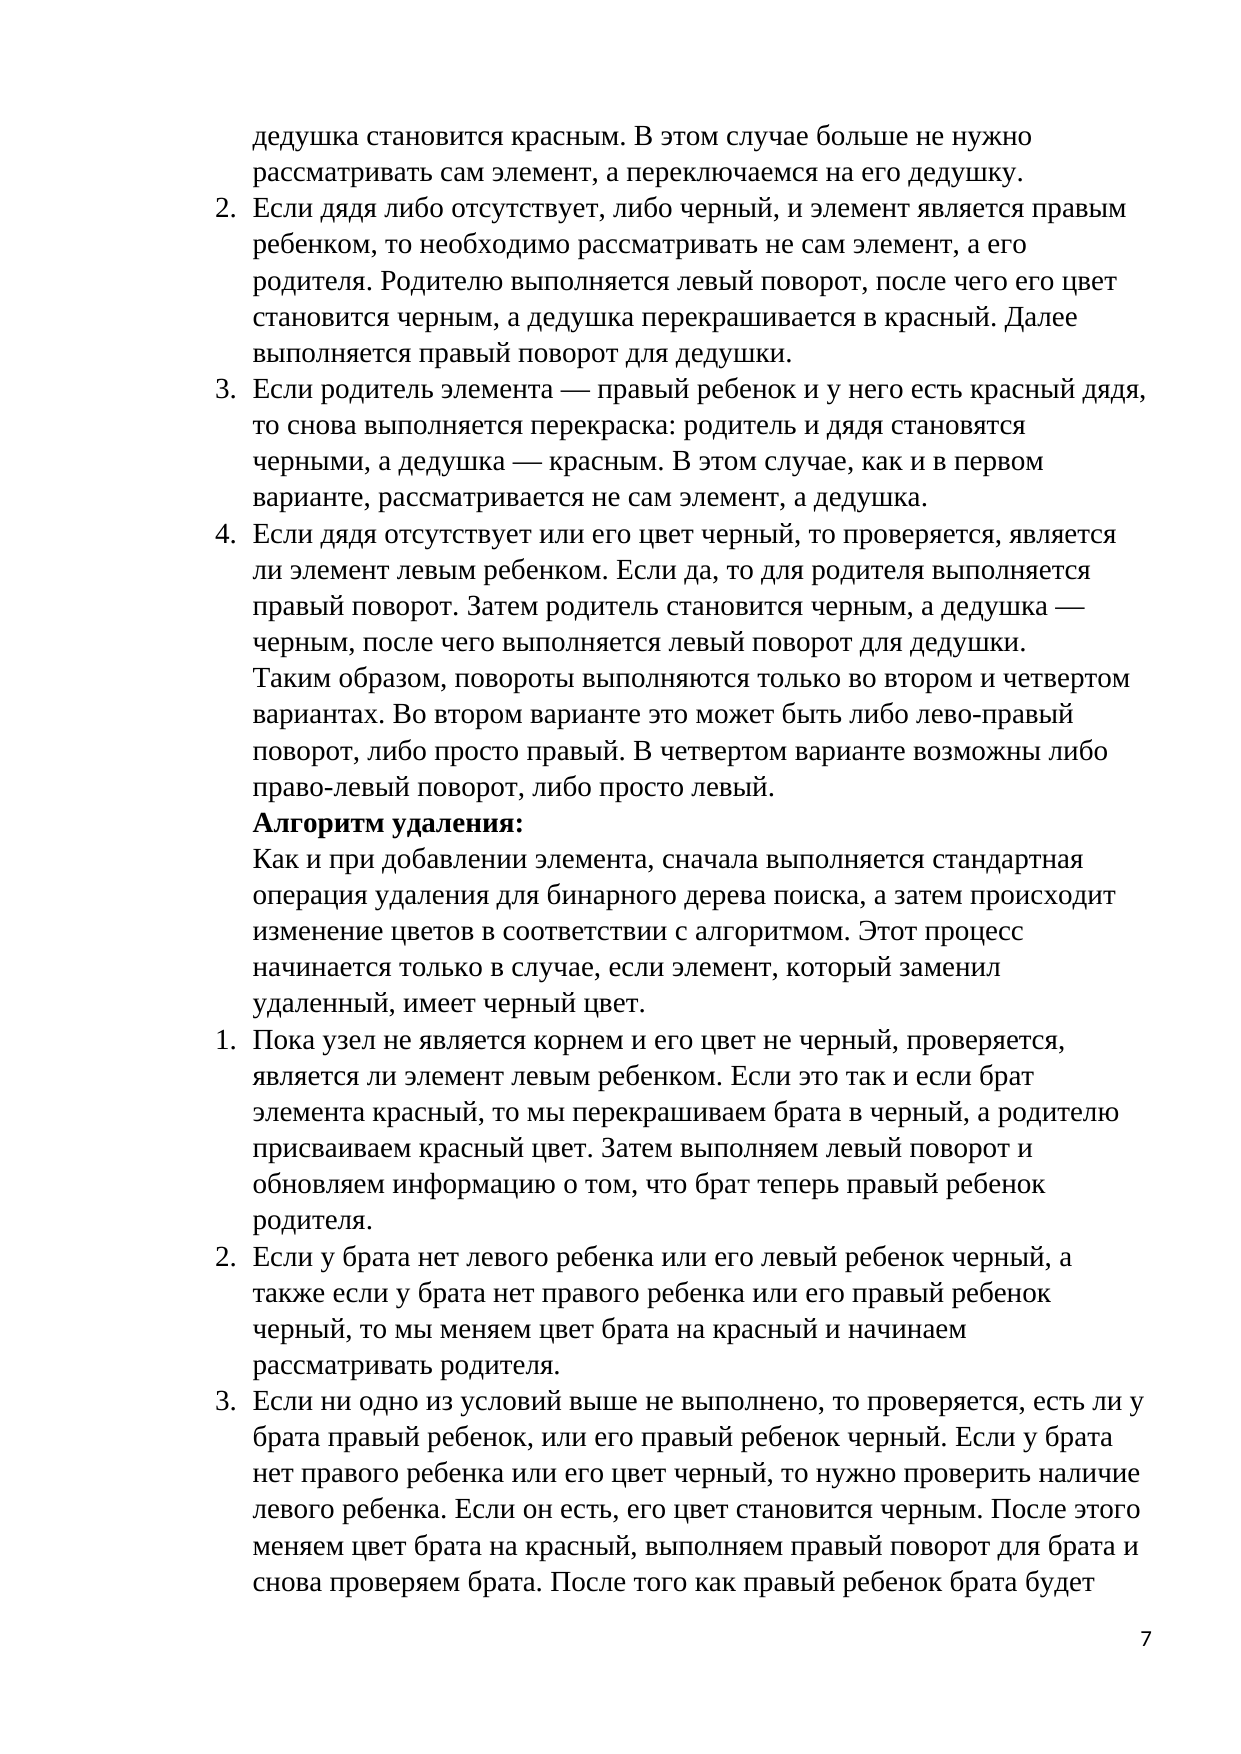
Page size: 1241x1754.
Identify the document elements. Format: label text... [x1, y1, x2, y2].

list Если у брата нет левого ребенка или его левый ребенок черный, а также если у брата нет правого ребенка или его правый ребенок черный, то мы меняем цвет брата на красный и начинаем рассматривать родителя. [215, 1239, 1152, 1381]
list Пока узел не является корнем и его цвет не черный, проверяется, является ли элемент левым ребенком. Если это так и если брат элемента красный, то мы перекрашиваем брата в черный, а родителю присваиваем красный цвет. Затем выполняем левый поворот и обновляем информацию о том, что брат теперь правый ребенок родителя. [215, 1022, 1152, 1236]
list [215, 118, 1152, 188]
list Если родитель элемента — правый ребенок и у него есть красный дядя, то снова выполняется перекраска: родитель и дядя становятся черными, а дедушка — красным. В этом случае, как и в первом варианте, рассматривается не сам элемент, а дедушка. [215, 371, 1152, 513]
list Таким образом, повороты выполняются только во втором и четвертом вариантах. Во втором варианте это может быть либо лево-правый поворот, либо просто правый. В четвертом варианте возможны либо право-левый поворот, либо просто левый. [252, 660, 1152, 802]
list Алгоритм удаления: [252, 805, 1152, 838]
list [215, 1383, 1152, 1597]
list Если дядя либо отсутствует, либо черный, и элемент является правым ребенком, то необходимо рассматривать не сам элемент, а его родителя. Родителю выполняется левый поворот, после чего его цвет становится черным, а дедушка перекрашивается в красный. Далее выполняется правый поворот для дедушки. [215, 190, 1152, 368]
list Если дядя отсутствует или его цвет черный, то проверяется, является ли элемент левым ребенком. Если да, то для родителя выполняется правый поворот. Затем родитель становится черным, а дедушка — черным, после чего выполняется левый поворот для дедушки. [215, 516, 1152, 658]
list Как и при добавлении элемента, сначала выполняется стандартная операция удаления для бинарного дерева поиска, а затем происходит изменение цветов в соответствии с алгоритмом. Этот процесс начинается только в случае, если элемент, который заменил удаленный, имеет черный цвет. [252, 841, 1152, 1019]
